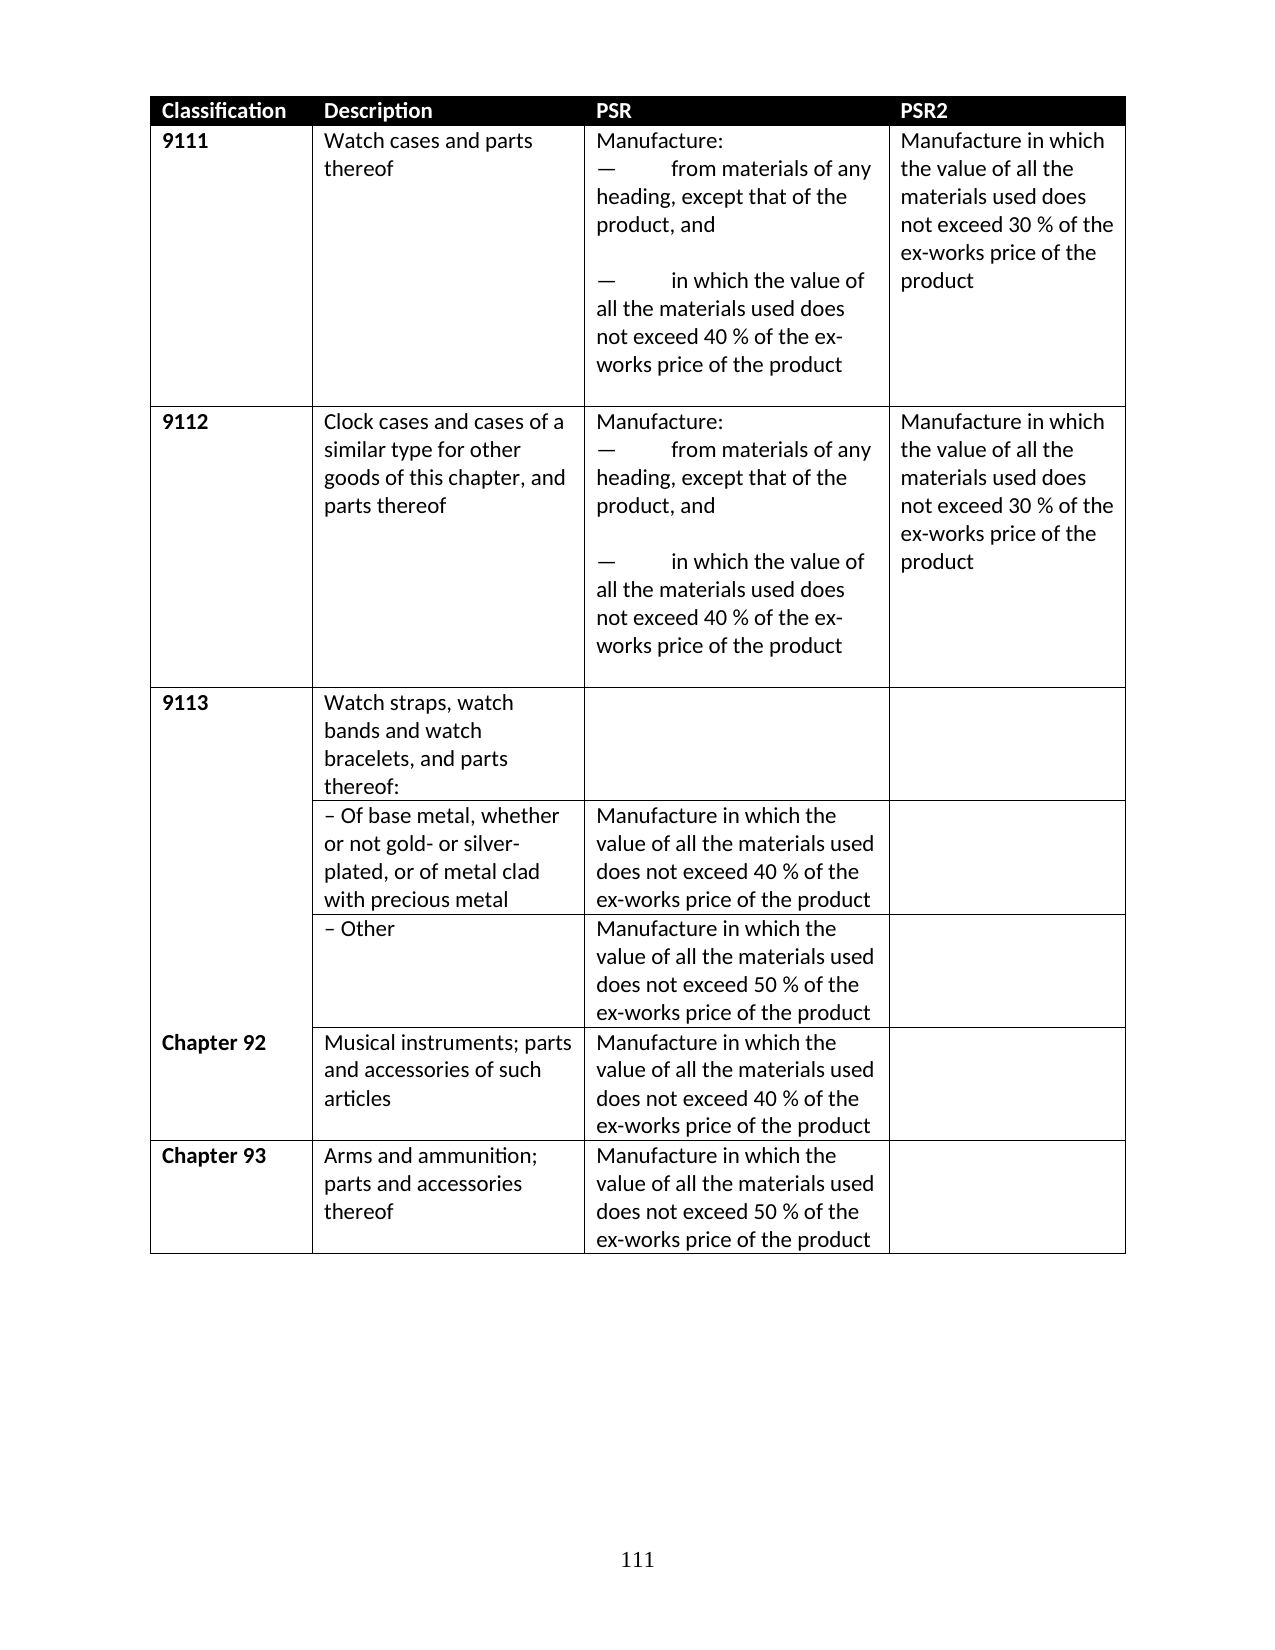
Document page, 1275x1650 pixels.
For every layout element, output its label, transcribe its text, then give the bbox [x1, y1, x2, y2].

table_cell Manufacture in which the value of all the materials used does not exceed 30 % of the ex-works price of the product [890, 407, 1125, 687]
table_cell Clock cases and cases of a similar type for other goods of this chapter, and parts thereof [313, 407, 584, 687]
table_cell 9112 [151, 407, 312, 687]
table_cell Musical instruments; parts and accessories of such articles [313, 1028, 584, 1140]
table_cell 9111 [151, 126, 312, 406]
table_cell Chapter 93 [151, 1141, 312, 1253]
table_cell Manufacture in which the value of all the materials used does not exceed 50 % of the ex-works price of the product [585, 915, 889, 1027]
table_cell Manufacture in which the value of all the materials used does not exceed 40 % of the ex-works price of the product [585, 801, 889, 913]
table_cell [890, 915, 1125, 1027]
table_header Classification [151, 97, 312, 125]
table_cell [890, 1141, 1125, 1253]
table_cell [890, 688, 1125, 800]
table_cell – Other [313, 915, 584, 1027]
table_cell 9113 [151, 688, 312, 1027]
table_cell Manufacture in which the value of all the materials used does not exceed 40 % of the ex-works price of the product [585, 1028, 889, 1140]
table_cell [890, 126, 1125, 406]
table_cell Manufacture: — from materials of any heading, except that of the product, and — in which the value of all the materials used does not exceed 40 % of the ex-works price of the product [585, 126, 889, 406]
table_cell Manufacture: — from materials of any heading, except that of the product, and — in which the value of all the materials used does not exceed 40 % of the ex-works price of the product [585, 407, 889, 687]
table_cell [890, 1028, 1125, 1140]
table_cell [585, 688, 889, 800]
table_cell [890, 801, 1125, 913]
table_cell Arms and ammunition; parts and accessories thereof [313, 1141, 584, 1253]
table_cell Manufacture in which the value of all the materials used does not exceed 50 % of the ex-works price of the product [585, 1141, 889, 1253]
table_cell – Of base metal, whether or not gold- or silver-plated, or of metal clad with precious metal [313, 801, 584, 913]
table_cell Chapter 92 [151, 1027, 312, 1140]
table_cell Watch cases and parts thereof [313, 126, 584, 406]
table_header PSR [585, 97, 889, 125]
table_header PSR2 [890, 97, 1125, 125]
table_cell Watch straps, watch bands and watch bracelets, and parts thereof: [313, 688, 584, 800]
table_header Description [313, 97, 584, 125]
